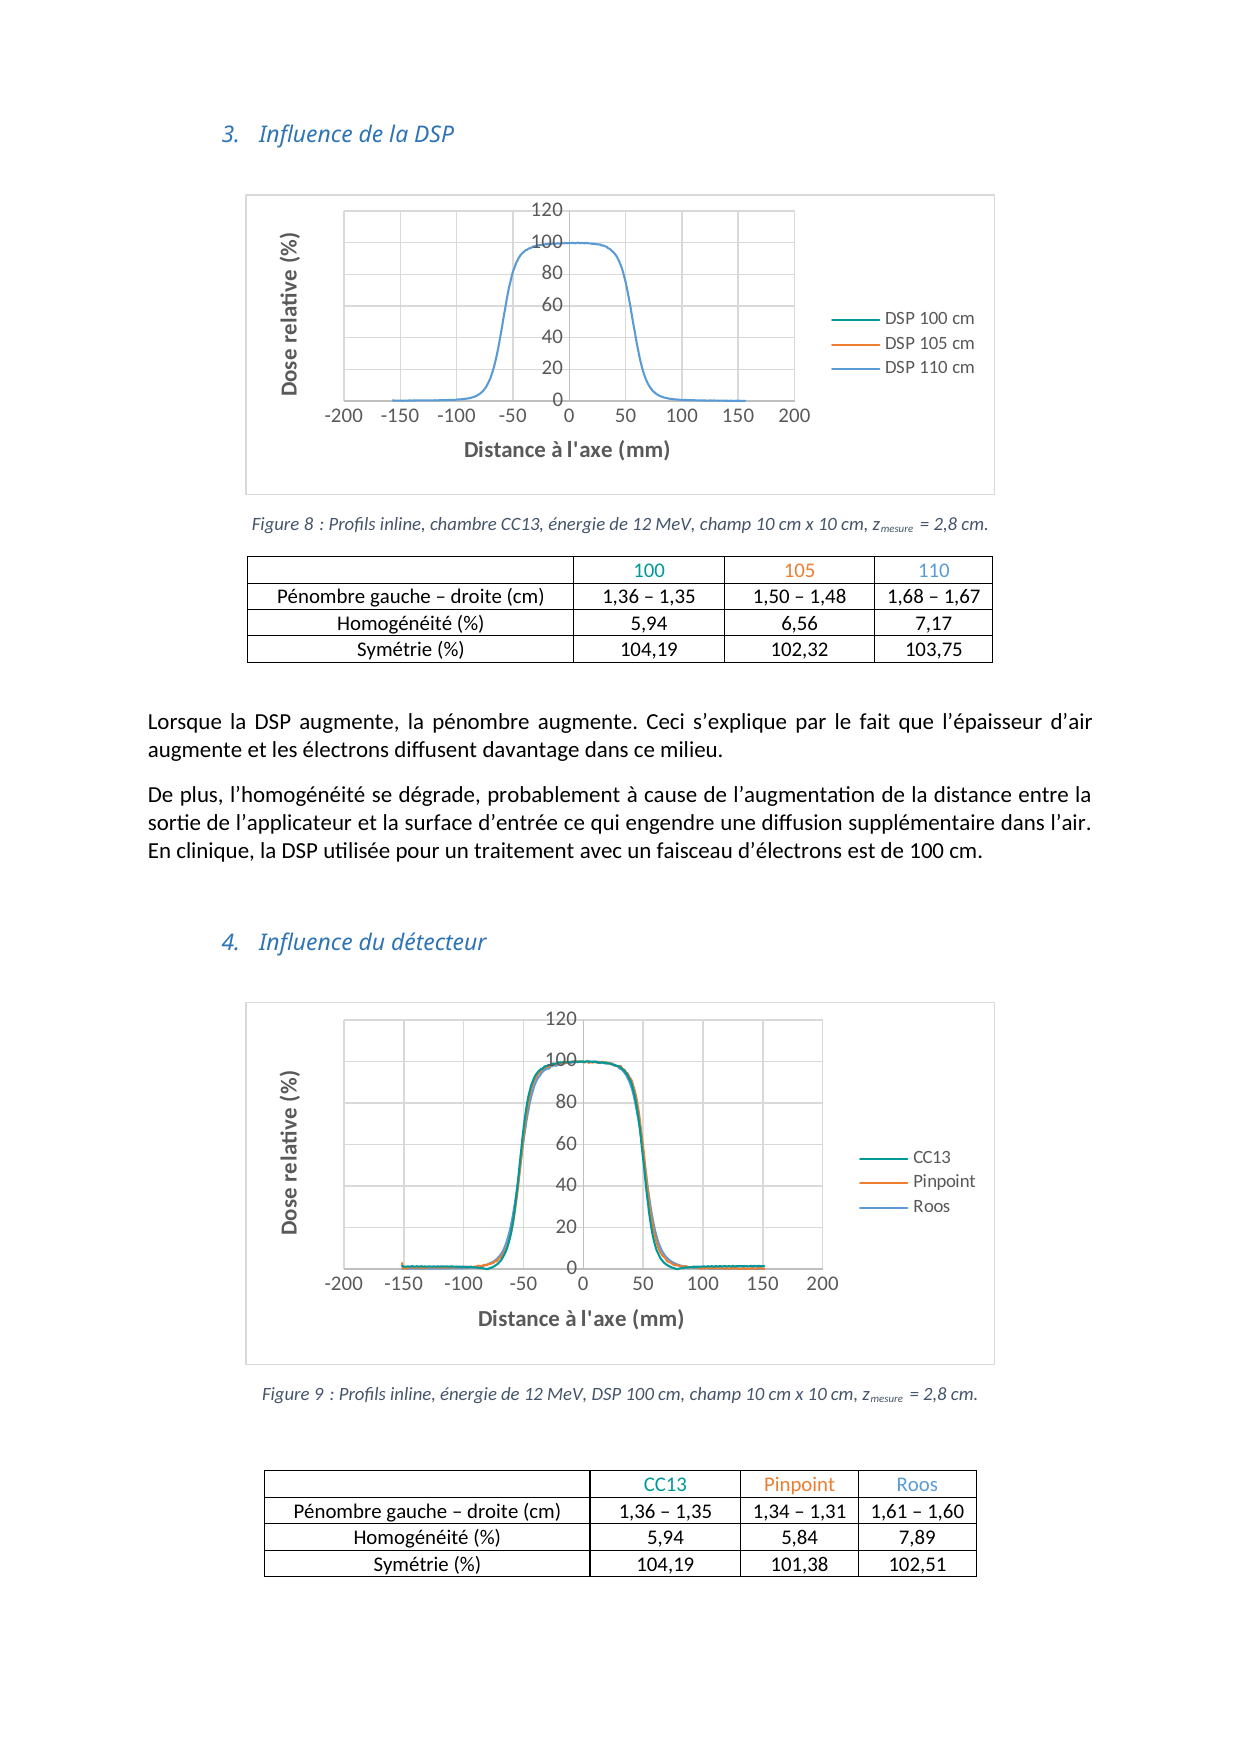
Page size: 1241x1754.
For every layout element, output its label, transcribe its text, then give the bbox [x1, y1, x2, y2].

table_header [265, 1471, 589, 1497]
table_cell 1,61 – 1,60 [859, 1498, 976, 1523]
table_cell 5,84 [741, 1524, 858, 1550]
table_header 100 [574, 557, 724, 582]
table_cell 102,32 [725, 636, 874, 662]
table_header CC13 [591, 1471, 740, 1497]
table_cell 5,94 [574, 610, 724, 635]
table_header Pinpoint [741, 1471, 858, 1497]
table_cell 1,34 – 1,31 [741, 1498, 858, 1523]
table_cell 7,89 [859, 1524, 976, 1550]
table_cell 103,75 [875, 636, 992, 662]
table_cell 1,36 – 1,35 [574, 584, 724, 609]
table_cell 1,36 – 1,35 [591, 1498, 740, 1523]
table_cell Pénombre gauche – droite (cm) [265, 1498, 589, 1523]
table_cell Symétrie (%) [265, 1551, 589, 1576]
table_cell 104,19 [591, 1551, 740, 1576]
table_cell Homogénéité (%) [248, 610, 573, 635]
table_cell 5,94 [591, 1524, 740, 1550]
subtitle Influence du détecteur [221, 926, 1092, 957]
text Lorsque la DSP augmente, la pénombre augmente. Ceci s’explique par le fait que l’épaisseur d’air augmente et les électrons diffusent davantage dans ce milieu. [148, 707, 1092, 763]
table_cell 1,50 – 1,48 [725, 584, 874, 609]
table_header 110 [875, 557, 992, 582]
table_cell 6,56 [725, 610, 874, 635]
table_cell 7,17 [875, 610, 992, 635]
table_header 105 [725, 557, 874, 582]
table_cell 1,68 – 1,67 [875, 584, 992, 609]
table_header [248, 557, 573, 582]
table_cell 101,38 [741, 1551, 858, 1576]
subtitle Influence de la DSP [221, 118, 1092, 149]
table_cell 104,19 [574, 636, 724, 662]
table_cell Homogénéité (%) [265, 1524, 589, 1550]
table_cell Pénombre gauche – droite (cm) [248, 584, 573, 609]
table_cell 102,51 [859, 1551, 976, 1576]
table_header Roos [859, 1471, 976, 1497]
text De plus, l’homogénéité se dégrade, probablement à cause de l’augmentation de la distance entre la sortie de l’applicateur et la surface d’entrée ce qui engendre une diffusion supplémentaire dans l’air. En clinique, la DSP utilisée pour un traitement avec un faisceau d’électrons est de 100 cm. [148, 780, 1092, 864]
table_cell Symétrie (%) [248, 636, 573, 662]
